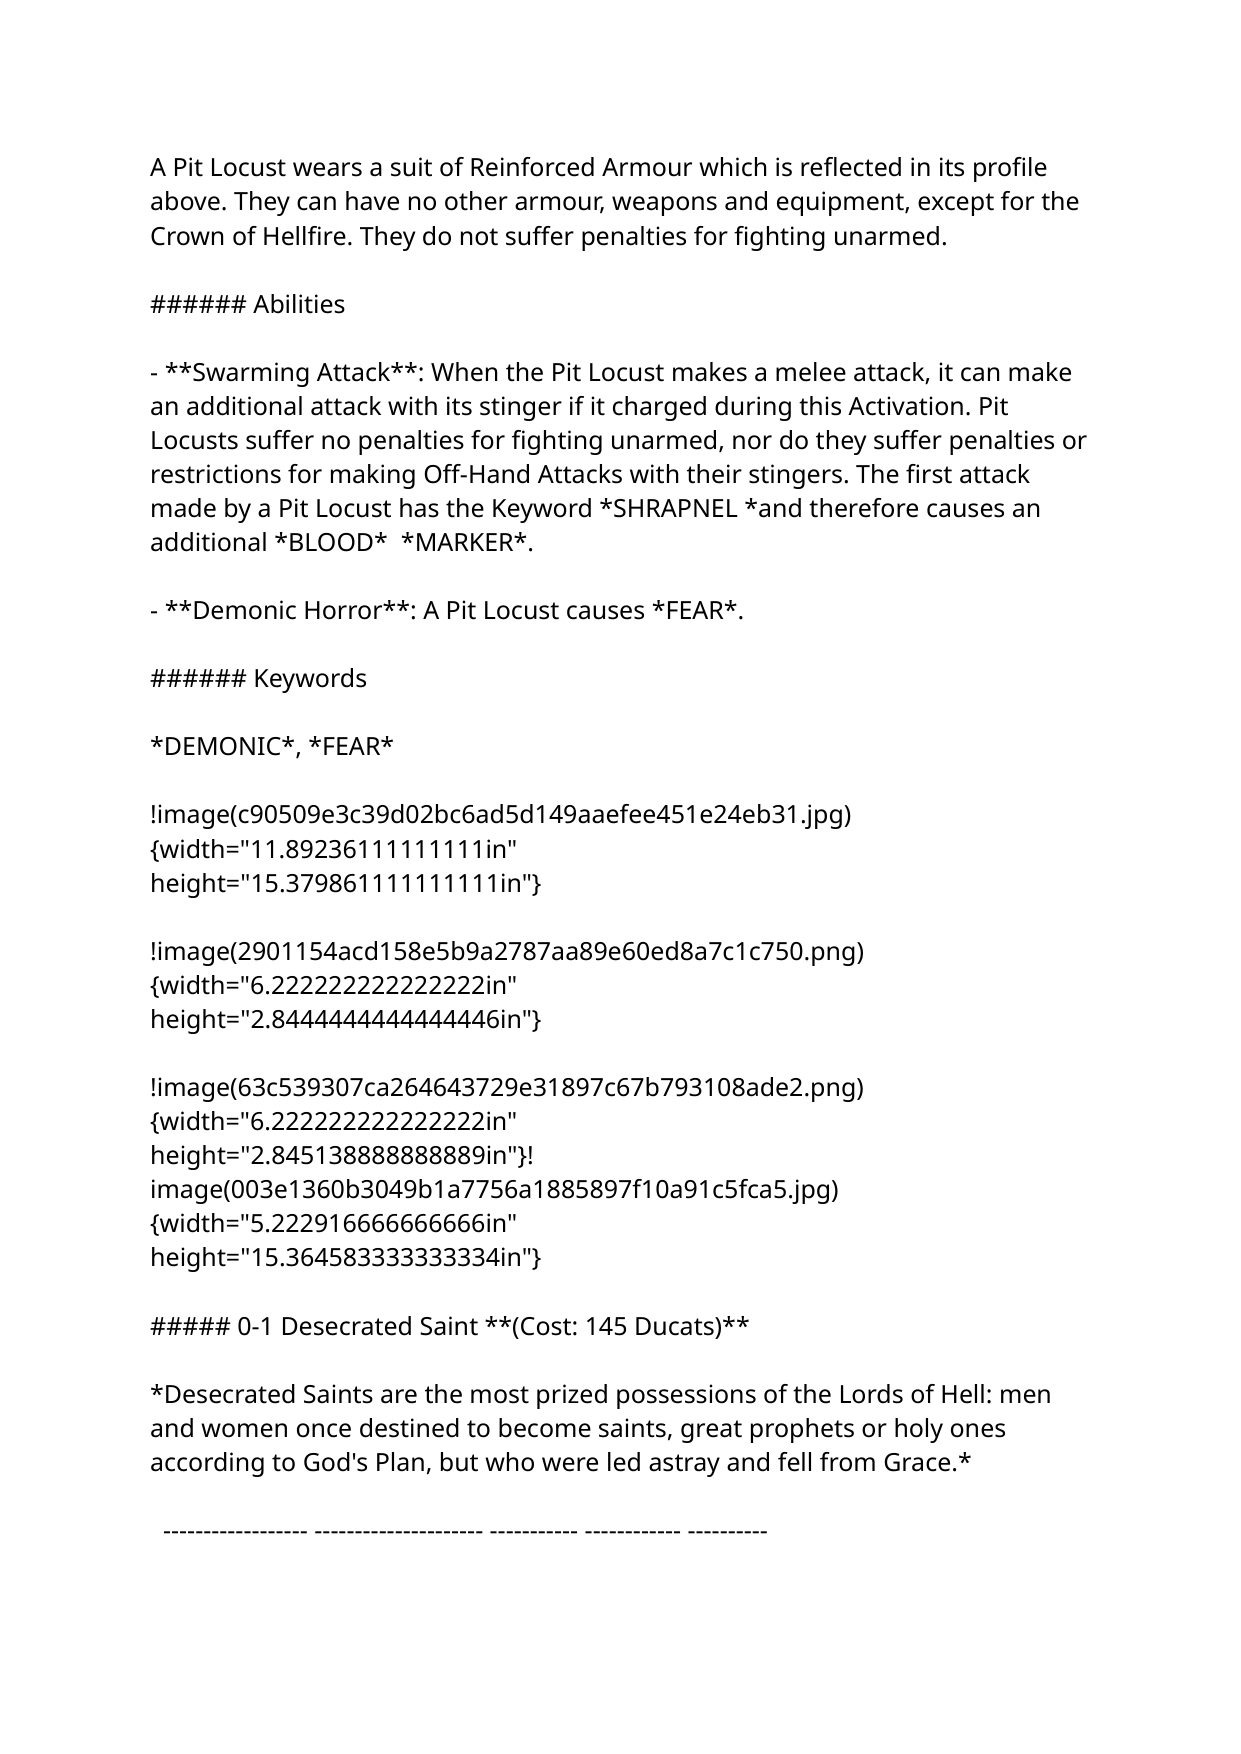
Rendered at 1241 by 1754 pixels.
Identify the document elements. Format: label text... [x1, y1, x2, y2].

text height="2.8444444444444446in"} [150, 1002, 1090, 1036]
text ##### 0-1 Desecrated Saint **(Cost: 145 Ducats)** [150, 1308, 1090, 1342]
text !image(2901154acd158e5b9a2787aa89e60ed8a7c1c750.png){width="6.222222222222222in" [150, 933, 1090, 1002]
text ###### Abilities [150, 286, 1090, 320]
text - **Demonic Horror**: A Pit Locust causes *FEAR*. [150, 593, 1090, 627]
text !image(63c539307ca264643729e31897c67b793108ade2.png){width="6.222222222222222in" [150, 1070, 1090, 1138]
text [150, 1512, 1090, 1547]
text *DEMONIC*, *FEAR* [150, 729, 1090, 763]
text height="15.364583333333334in"} [150, 1240, 1090, 1274]
text *Desecrated Saints are the most prized possessions of the Lords of Hell: men and women once destined to become saints, great prophets or holy ones according to God's Plan, but who were led astray and fell from Grace.* [150, 1376, 1090, 1478]
text A Pit Locust wears a suit of Reinforced Armour which is reflected in its profile above. They can have no other armour, weapons and equipment, except for the Crown of Hellfire. They do not suffer penalties for fighting unarmed. [150, 150, 1090, 252]
text - **Swarming Attack**: When the Pit Locust makes a melee attack, it can make an additional attack with its stinger if it charged during this Activation. Pit Locusts suffer no penalties for fighting unarmed, nor do they suffer penalties or restrictions for making Off-Hand Attacks with their stingers. The first attack made by a Pit Locust has the Keyword *SHRAPNEL *and therefore causes an additional *BLOOD* *MARKER*. [150, 354, 1090, 559]
text height="2.845138888888889in"}!image(003e1360b3049b1a7756a1885897f10a91c5fca5.jpg){width="5.222916666666666in" [150, 1138, 1090, 1240]
text height="15.379861111111111in"} [150, 865, 1090, 899]
text ###### Keywords [150, 661, 1090, 695]
text !image(c90509e3c39d02bc6ad5d149aaefee451e24eb31.jpg){width="11.89236111111111in" [150, 797, 1090, 865]
